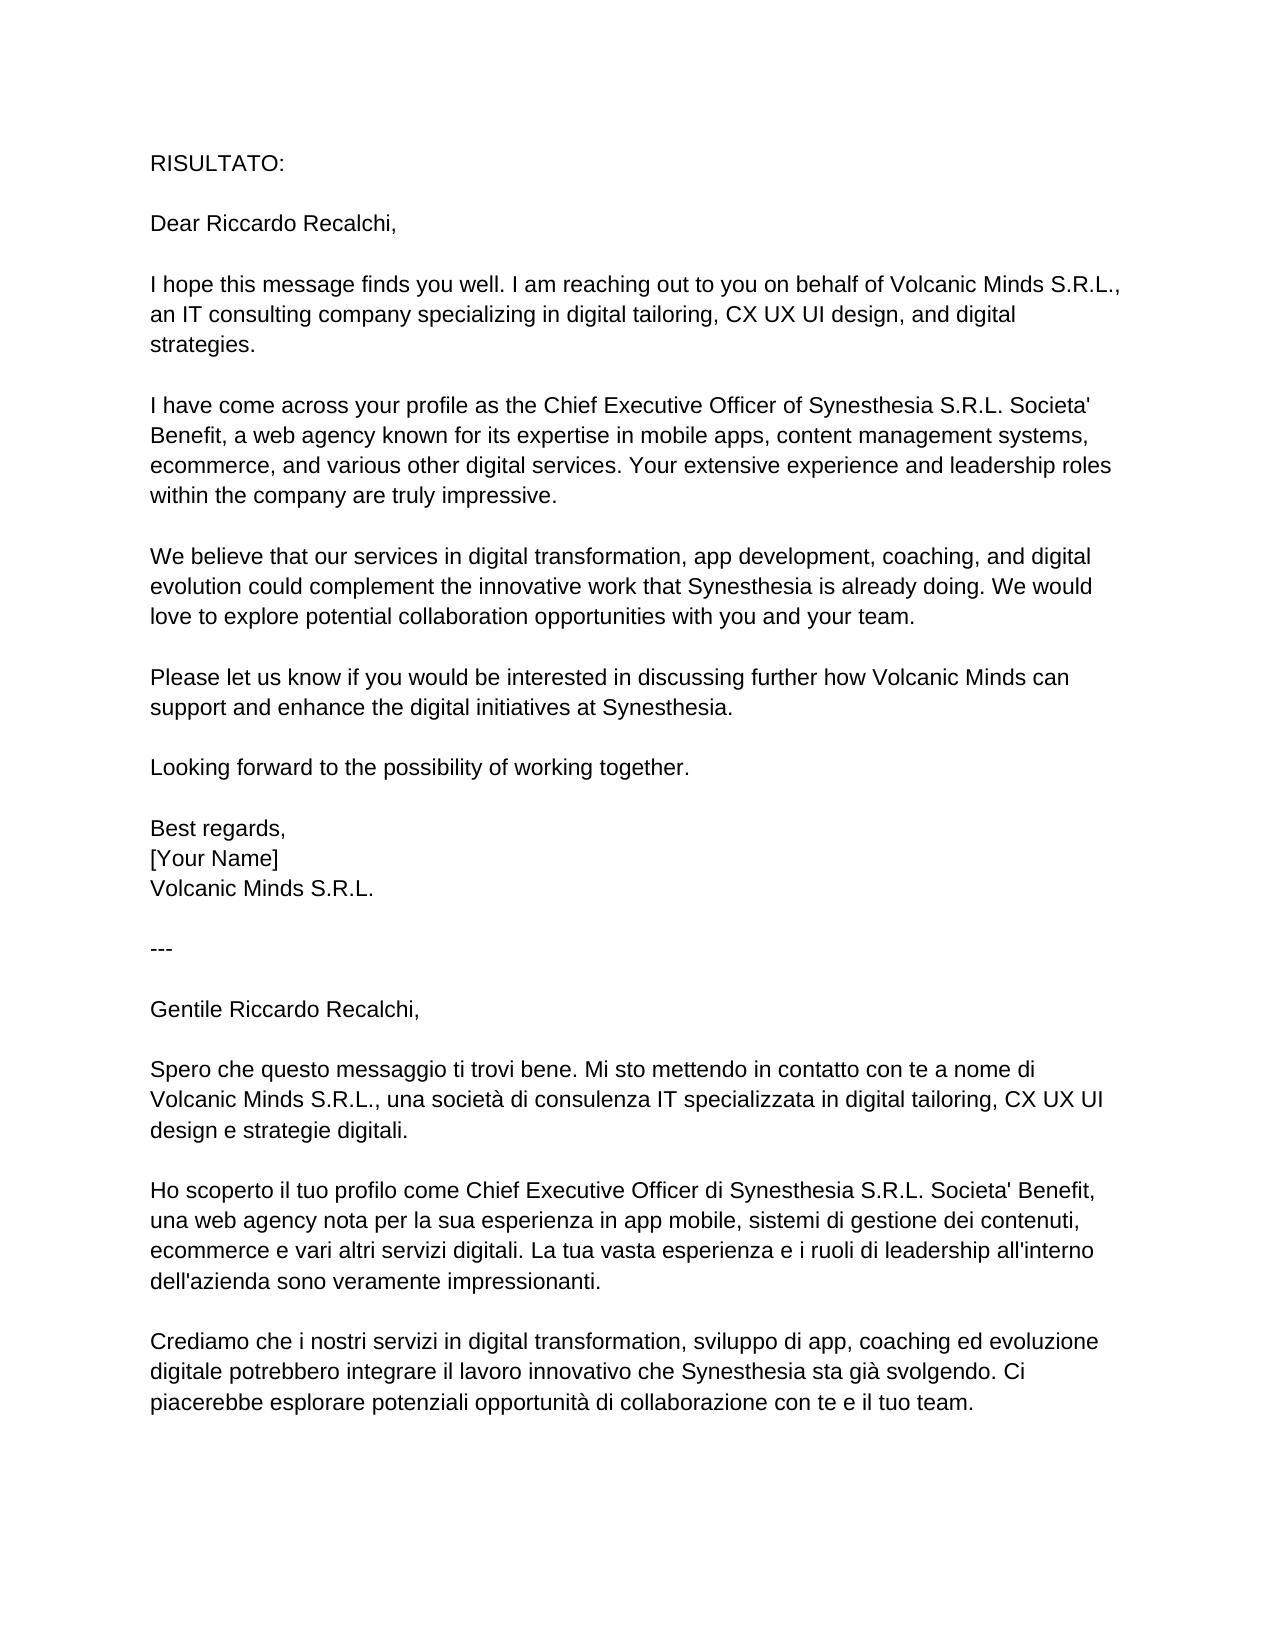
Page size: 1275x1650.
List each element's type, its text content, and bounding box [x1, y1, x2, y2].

text Best regards, [150, 814, 1125, 841]
text Please let us know if you would be interested in discussing further how Volcanic Minds can support and enhance the digital initiatives at Synesthesia. [150, 663, 1125, 720]
text RISULTATO: [150, 150, 1125, 176]
text Spero che questo messaggio ti trovi bene. Mi sto mettendo in contatto con te a nome di Volcanic Minds S.R.L., una società di consulenza IT specializzata in digital tailoring, CX UX UI design e strategie digitali. [150, 1056, 1125, 1143]
text [Your Name] [150, 845, 1125, 871]
text Ho scoperto il tuo profilo come Chief Executive Officer di Synesthesia S.R.L. Societa' Benefit, una web agency nota per la sua esperienza in app mobile, sistemi di gestione dei contenuti, ecommerce e vari altri servizi digitali. La tua vasta esperienza e i ruoli di leadership all'interno dell'azienda sono veramente impressionanti. [150, 1177, 1125, 1294]
text --- [150, 935, 1125, 962]
text Dear Riccardo Recalchi, [150, 210, 1125, 237]
text Gentile Riccardo Recalchi, [150, 996, 1125, 1022]
text Crediamo che i nostri servizi in digital transformation, sviluppo di app, coaching ed evoluzione digitale potrebbero integrare il lavoro innovativo che Synesthesia sta già svolgendo. Ci piacerebbe esplorare potenziali opportunità di collaborazione con te e il tuo team. [150, 1328, 1125, 1415]
text We believe that our services in digital transformation, app development, coaching, and digital evolution could complement the innovative work that Synesthesia is already doing. We would love to explore potential collaboration opportunities with you and your team. [150, 543, 1125, 629]
text Volcanic Minds S.R.L. [150, 875, 1125, 901]
text I hope this message finds you well. I am reaching out to you on behalf of Volcanic Minds S.R.L., an IT consulting company specializing in digital tailoring, CX UX UI design, and digital strategies. [150, 271, 1125, 358]
text Looking forward to the possibility of working together. [150, 754, 1125, 781]
text I have come across your profile as the Chief Executive Officer of Synesthesia S.R.L. Societa' Benefit, a web agency known for its expertise in mobile apps, content management systems, ecommerce, and various other digital services. Your extensive experience and leadership roles within the company are truly impressive. [150, 392, 1125, 509]
